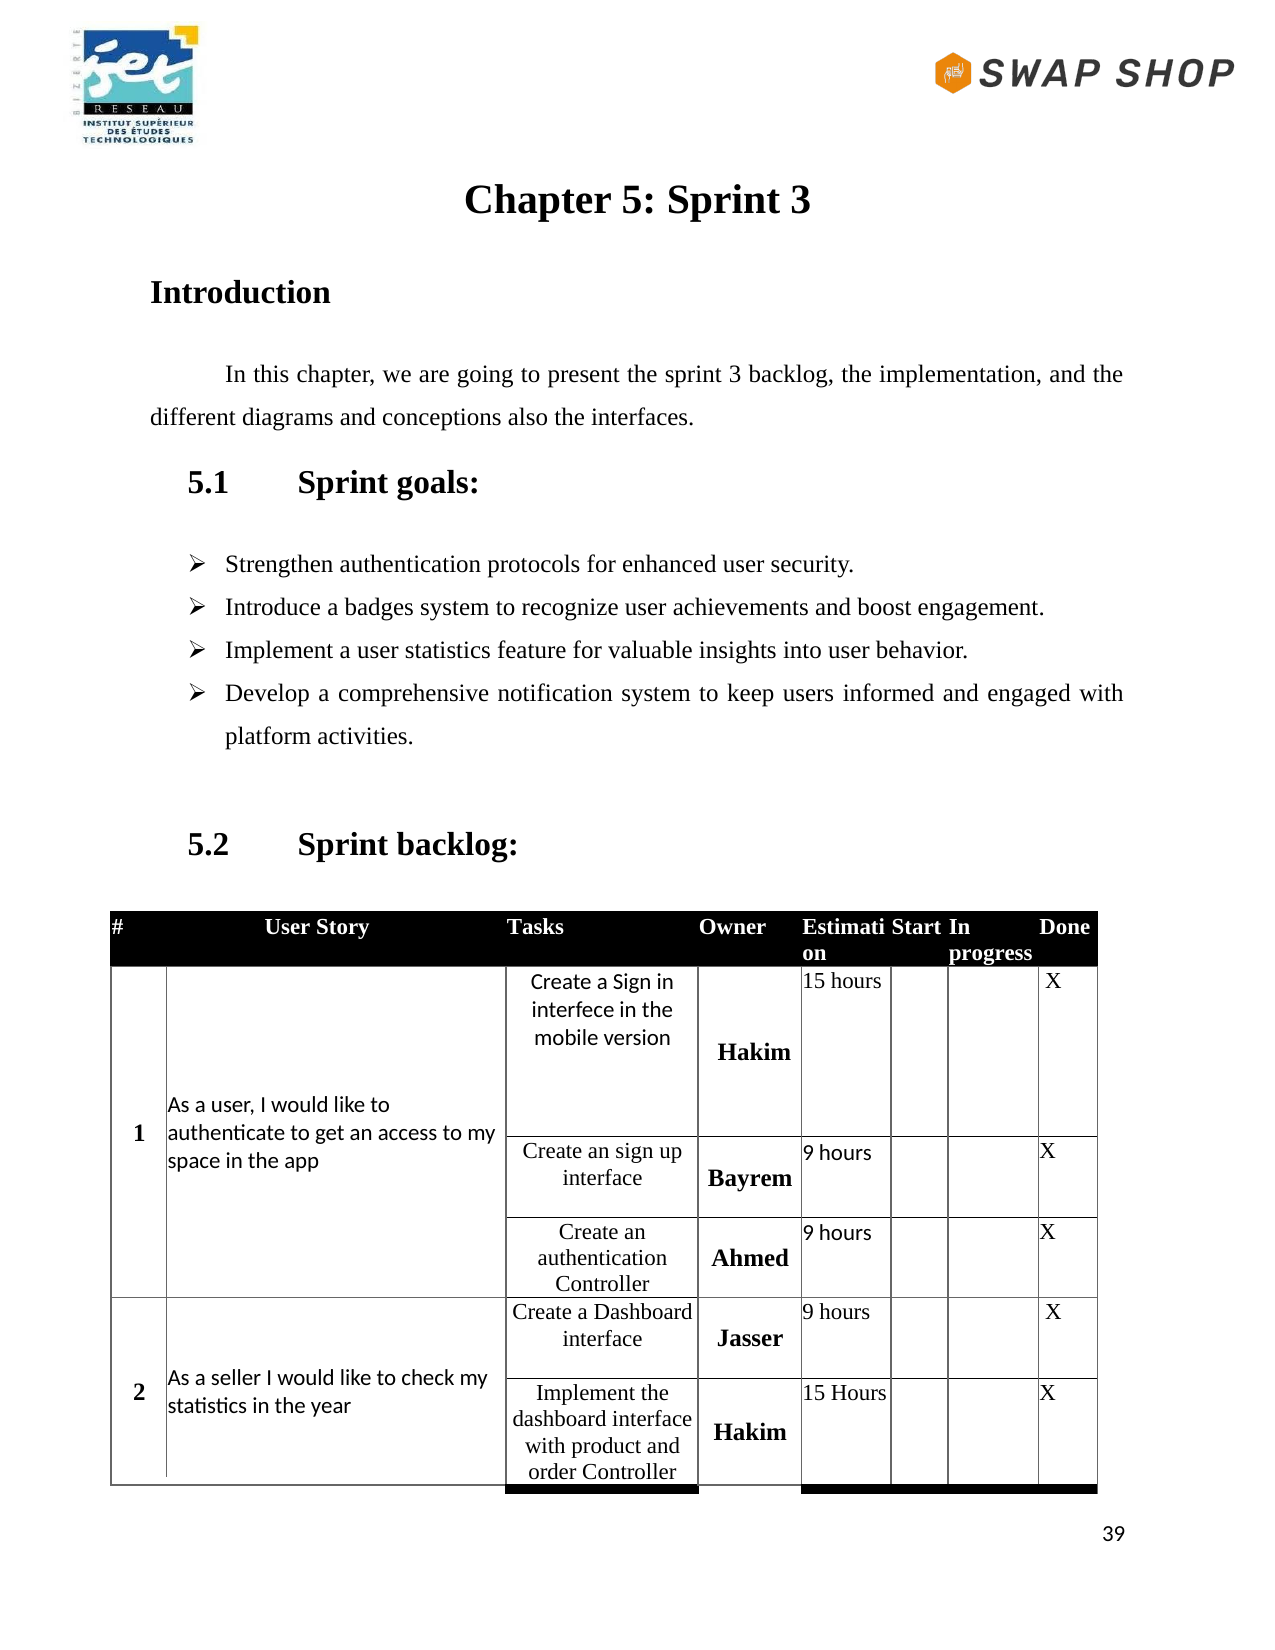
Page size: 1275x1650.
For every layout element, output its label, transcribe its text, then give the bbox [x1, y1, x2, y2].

table_cell [949, 1379, 1038, 1484]
table_header Tasks [506, 913, 698, 966]
table_cell Bayrem [699, 1137, 801, 1217]
table_cell 1 [112, 967, 166, 1297]
table_cell Ahmed [699, 1218, 801, 1297]
table_cell Create an sign up interface [507, 1137, 697, 1217]
table_cell X [1039, 967, 1097, 1136]
table_cell 2 [112, 1298, 166, 1484]
table_cell [892, 1137, 947, 1217]
table_cell [892, 1298, 947, 1377]
list Develop a comprehensive notification system to keep users informed and engaged with platform activities. [187, 678, 1125, 750]
subtitle Chapter 5: Sprint 3 [150, 175, 1125, 223]
table_cell As a user, I would like to authenticate to get an access to my space in the app [167, 967, 505, 1297]
list Implement a user statistics feature for valuable insights into user behavior. [187, 635, 1125, 664]
table_cell 9 hours [802, 1298, 890, 1377]
subtitle Sprint goals: [187, 462, 1125, 500]
list Introduce a badges system to recognize user achievements and boost engagement. [187, 592, 1125, 621]
table_header Estimation [801, 913, 891, 966]
table_cell [949, 1137, 1038, 1217]
table_header Done [1038, 913, 1097, 966]
table_cell Hakim [699, 967, 801, 1136]
table_cell Create a Sign in interfece in the mobile version [507, 967, 697, 1136]
table_cell As a seller I would like to check my statistics in the year [166, 1298, 505, 1484]
table_cell [949, 1298, 1038, 1377]
table_cell 15 Hours [802, 1379, 890, 1484]
table_cell [949, 1218, 1038, 1297]
list Strengthen authentication protocols for enhanced user security. [187, 549, 1125, 578]
picture [56, 21, 214, 149]
text In this chapter, we are going to present the sprint 3 backlog, the implementation, and the different diagrams and conceptions also the interfaces. [150, 359, 1125, 431]
table_cell Jasser [699, 1298, 801, 1377]
table_cell X [1039, 1379, 1097, 1484]
table_cell Create an authentication Controller [507, 1218, 697, 1297]
table_header Start [891, 913, 948, 966]
table_cell Hakim [699, 1379, 801, 1484]
table_cell Implement the dashboard interface with product and order Controller [507, 1379, 697, 1484]
table_cell [949, 967, 1038, 1136]
table_cell X [1039, 1218, 1097, 1297]
table_cell 9 hours [802, 1137, 890, 1217]
table_header Owner [698, 913, 801, 966]
table_cell 9 hours [802, 1218, 890, 1297]
table_cell [892, 1379, 947, 1484]
table_header # [112, 913, 166, 966]
subtitle Introduction [150, 272, 1125, 310]
table_cell 15 hours [802, 967, 890, 1136]
table_cell X [1039, 1298, 1097, 1377]
table_cell Create a Dashboard interface [507, 1298, 697, 1377]
table_cell [892, 1218, 947, 1297]
subtitle Sprint backlog: [187, 824, 1125, 863]
picture [931, 43, 1239, 95]
table_header User Story [166, 913, 506, 966]
table_header In progress [948, 913, 1038, 966]
table_cell [892, 967, 947, 1136]
table_cell X [1039, 1137, 1097, 1217]
